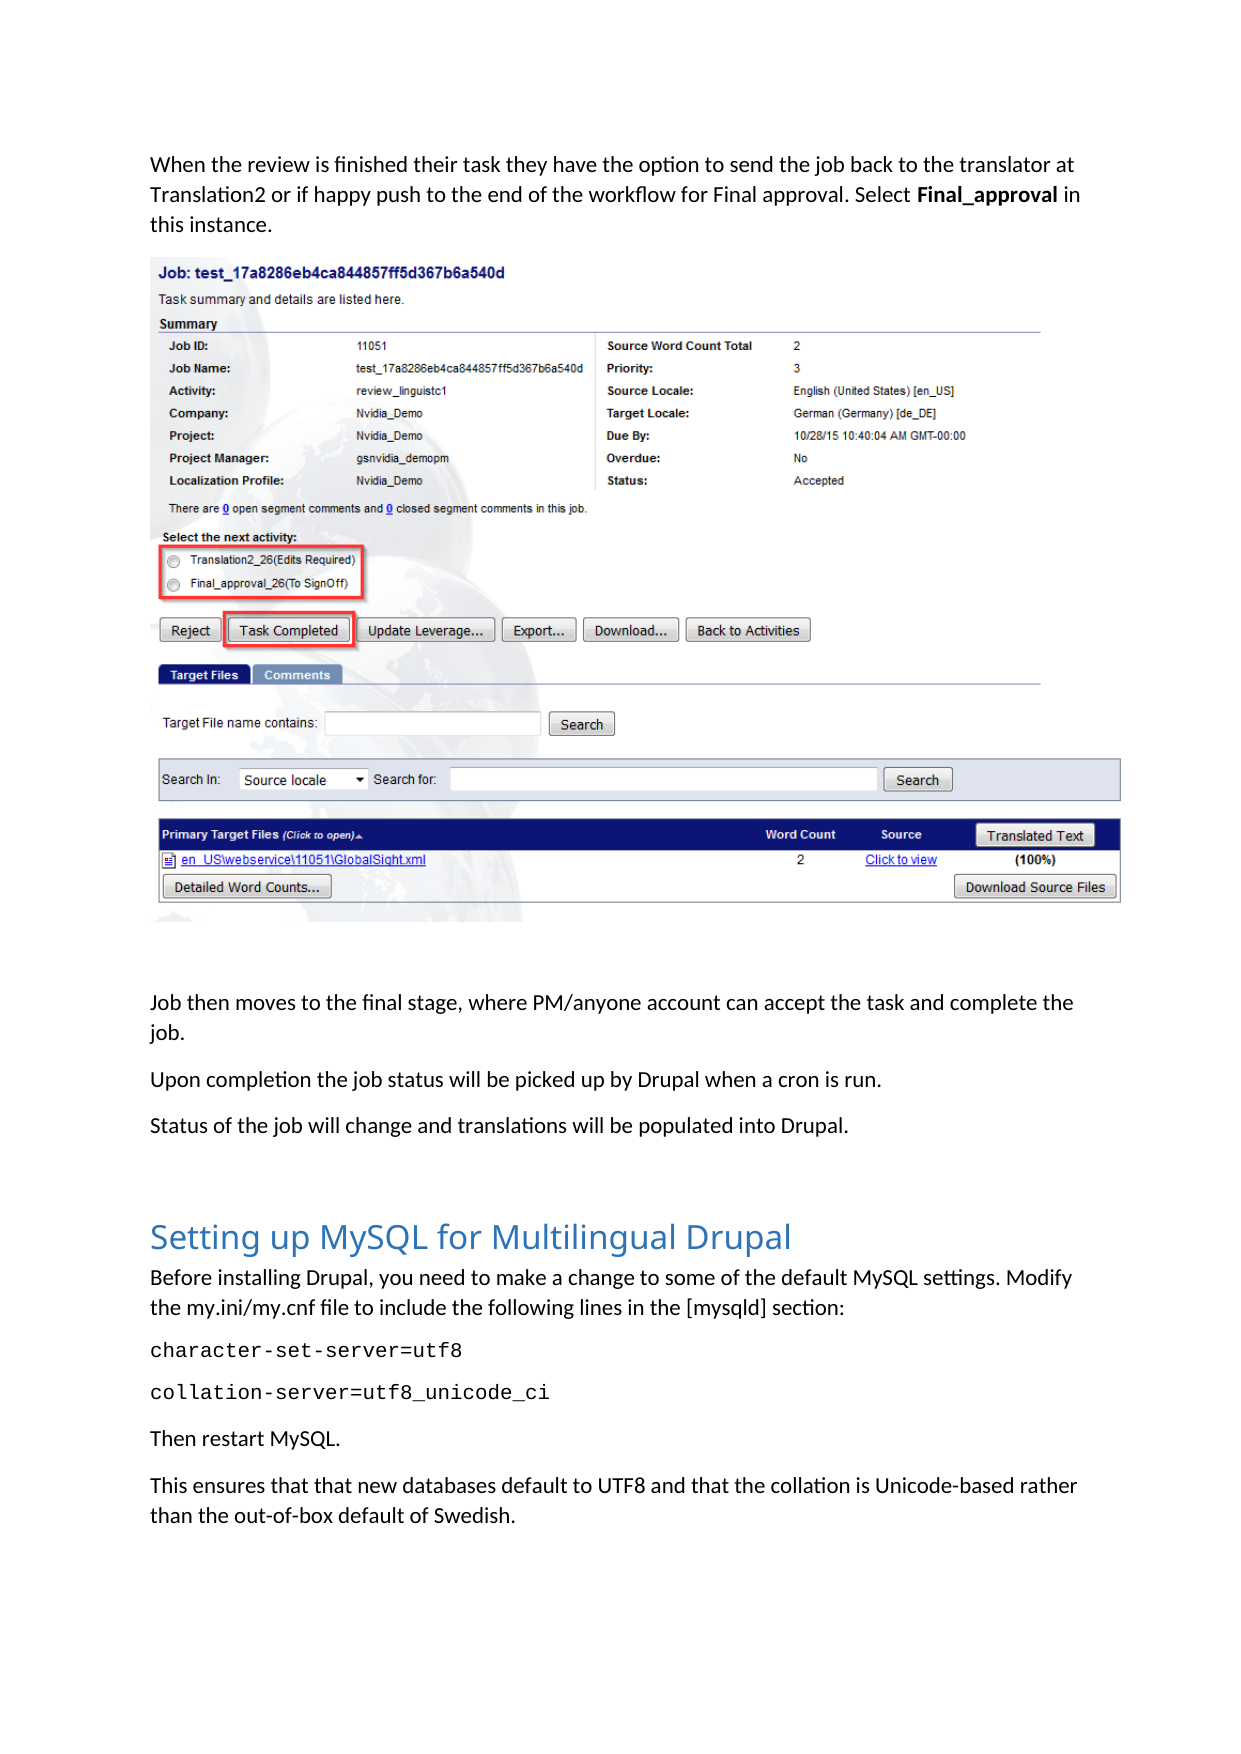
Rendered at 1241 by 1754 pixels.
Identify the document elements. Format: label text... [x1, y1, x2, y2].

text Before installing Drupal, you need to make a change to some of the default MySQL settings. Modify the my.ini/my.cnf file to include the following lines in the [mysqld] section: [150, 1263, 1090, 1321]
text Then restart MySQL. [150, 1424, 1090, 1452]
text Status of the job will change and translations will be populated into Drupal. [150, 1112, 1090, 1139]
text This ensures that that new databases default to UTF8 and that the collation is Unicode-based rather than the out-of-box default of Swedish. [150, 1471, 1090, 1529]
text collation-server=utf8_unicode_ci [150, 1382, 1090, 1406]
text Job then moves to the final stage, where PM/anyone account can accept the task and complete the job. [150, 988, 1090, 1046]
subtitle Setting up MySQL for Multilingual Drupal [150, 1214, 1090, 1259]
text When the review is finished their task they have the option to send the job back to the translator at Translation2 or if happy push to the end of the workflow for Final approval. Select Final_approval in this instance. [150, 150, 1090, 238]
text Upon completion the job status will be picked up by Drupal when a cron is run. [150, 1065, 1090, 1093]
picture [150, 257, 1138, 922]
text character-set-server=utf8 [150, 1340, 1090, 1363]
